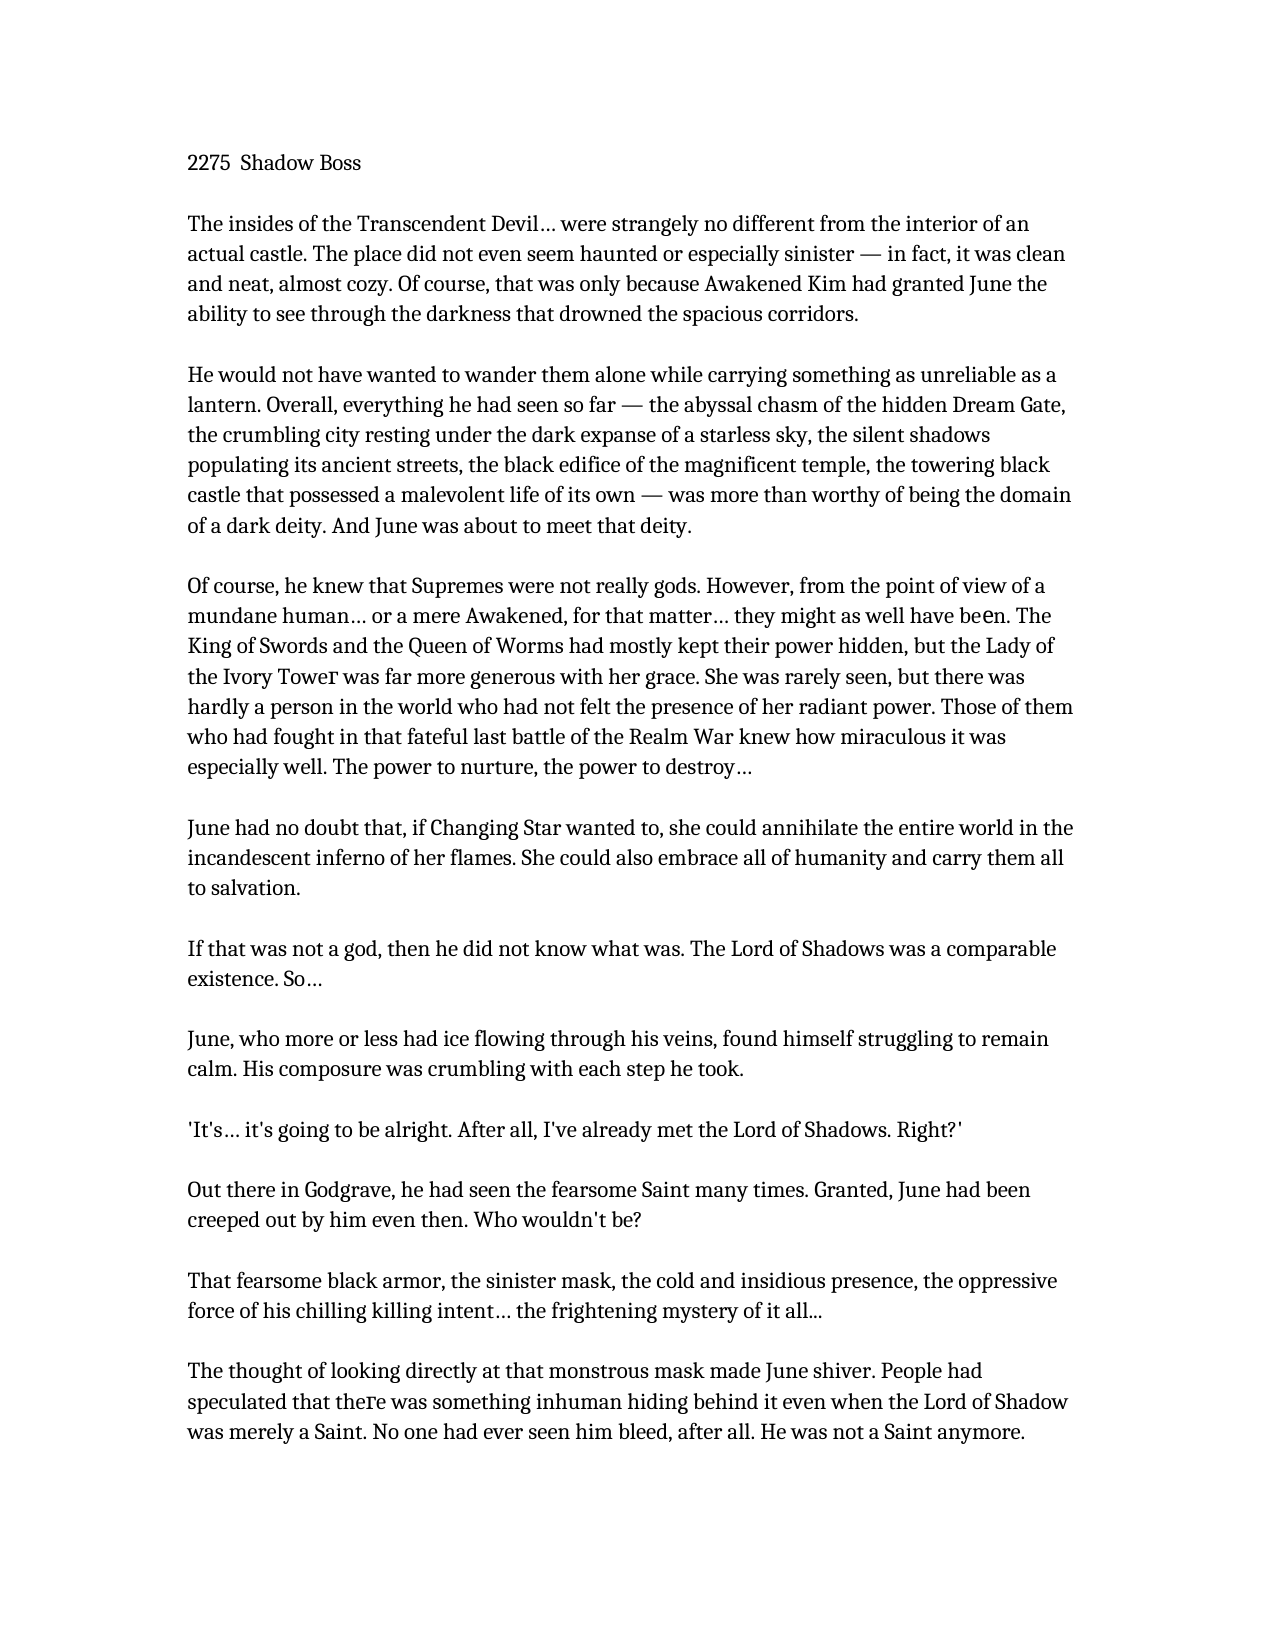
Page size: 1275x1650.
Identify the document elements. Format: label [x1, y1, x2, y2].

text [187, 150, 1087, 1475]
